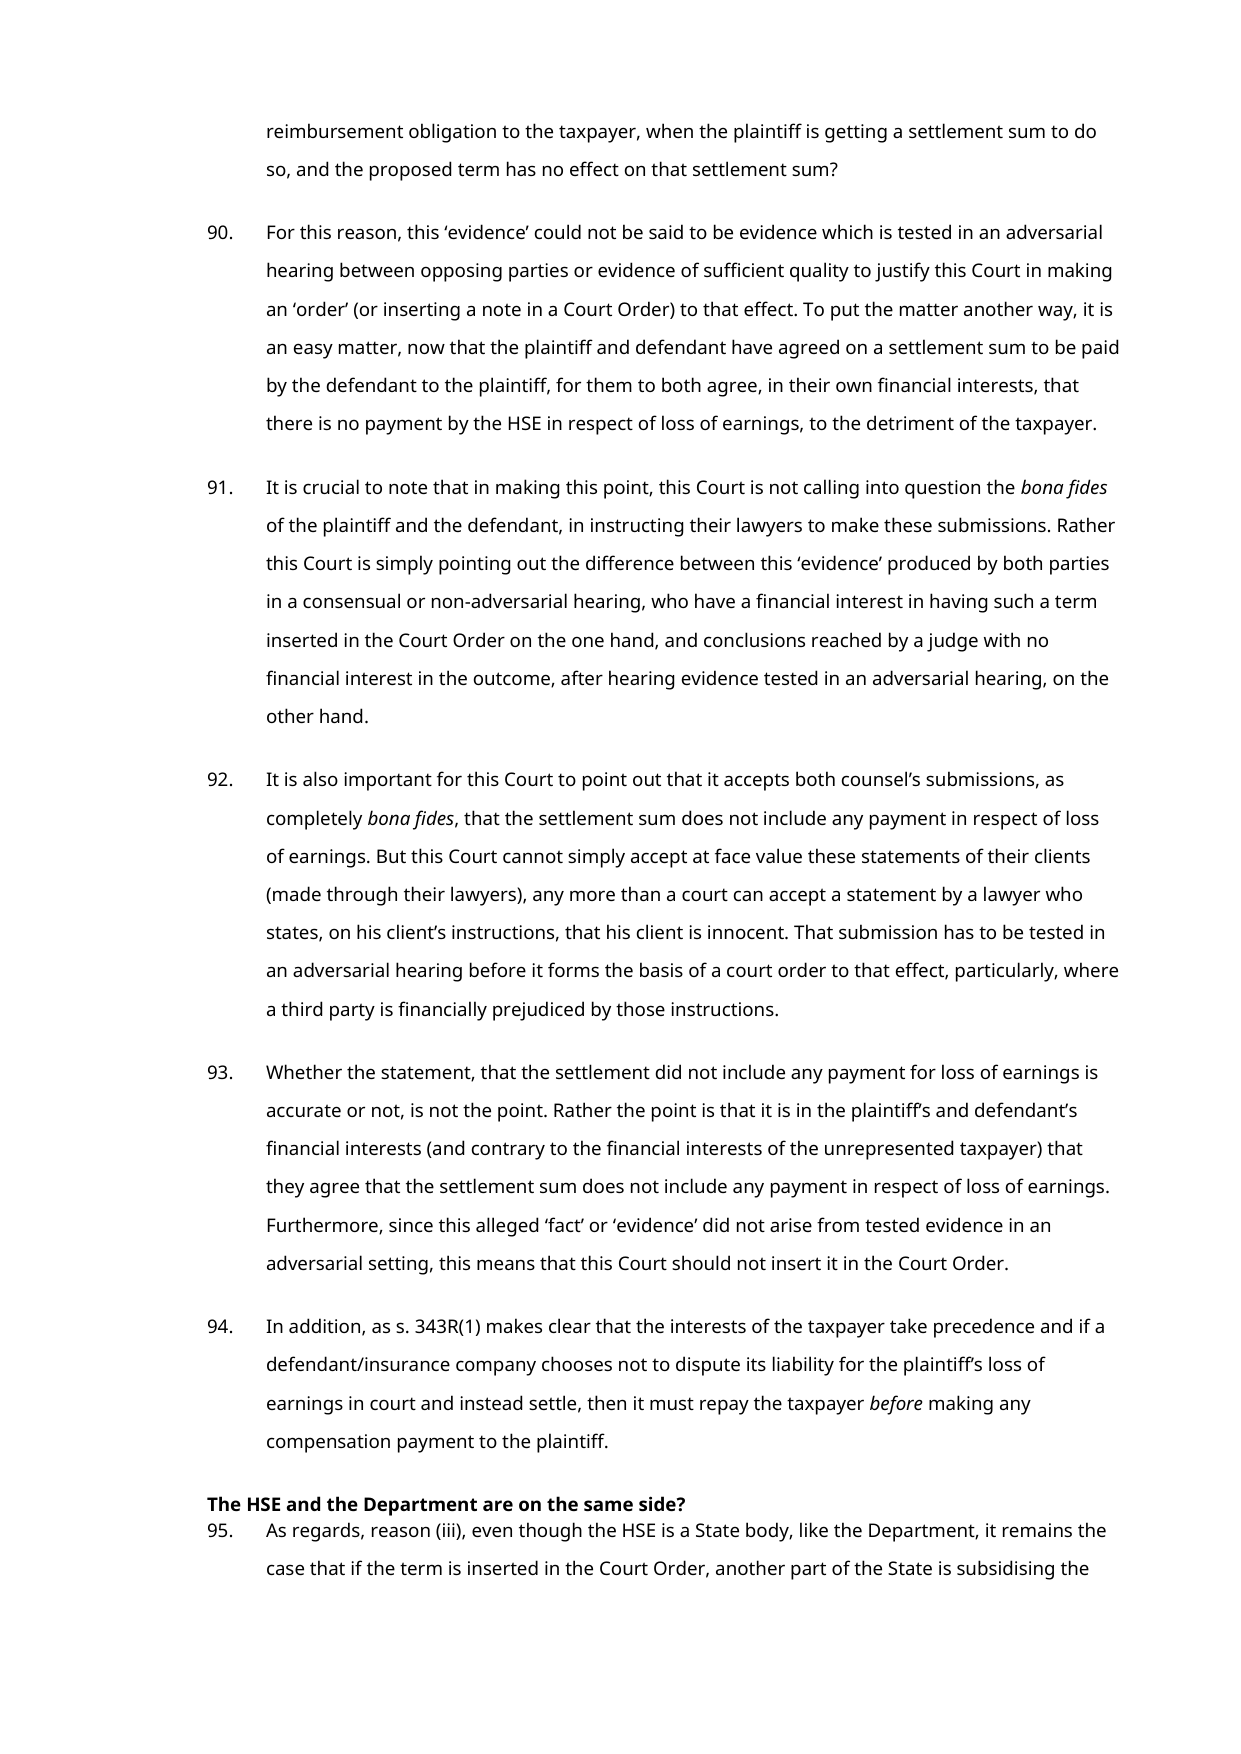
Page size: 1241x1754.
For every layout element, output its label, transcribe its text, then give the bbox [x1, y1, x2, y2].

text 94. In addition, as s. 343R(1) makes clear that the interests of the taxpayer take precedence and if a defendant/insurance company chooses not to dispute its liability for the plaintiff’s loss of earnings in court and instead settle, then it must repay the taxpayer before making any compensation payment to the plaintiff. [207, 1313, 1122, 1454]
text 90. For this reason, this ‘evidence’ could not be said to be evidence which is tested in an adversarial hearing between opposing parties or evidence of sufficient quality to justify this Court in making an ‘order’ (or inserting a note in a Court Order) to that effect. To put the matter another way, it is an easy matter, now that the plaintiff and defendant have agreed on a settlement sum to be paid by the defendant to the plaintiff, for them to both agree, in their own financial interests, that there is no payment by the HSE in respect of loss of earnings, to the detriment of the taxpayer. [207, 219, 1122, 436]
text 92. It is also important for this Court to point out that it accepts both counsel’s submissions, as completely bona fides, that the settlement sum does not include any payment in respect of loss of earnings. But this Court cannot simply accept at face value these statements of their clients (made through their lawyers), any more than a court can accept a statement by a lawyer who states, on his client’s instructions, that his client is innocent. That submission has to be tested in an adversarial hearing before it forms the basis of a court order to that effect, particularly, where a third party is financially prejudiced by those instructions. [207, 767, 1122, 1021]
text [207, 118, 1122, 182]
text 91. It is crucial to note that in making this point, this Court is not calling into question the bona fides of the plaintiff and the defendant, in instructing their lawyers to make these submissions. Rather this Court is simply pointing out the difference between this ‘evidence’ produced by both parties in a consensual or non-adversarial hearing, who have a financial interest in having such a term inserted in the Court Order on the one hand, and conclusions reached by a judge with no financial interest in the outcome, after hearing evidence tested in an adversarial hearing, on the other hand. [207, 474, 1122, 729]
subtitle The HSE and the Department are on the same side? [207, 1491, 1122, 1517]
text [207, 1517, 1122, 1581]
text 93. Whether the statement, that the settlement did not include any payment for loss of earnings is accurate or not, is not the point. Rather the point is that it is in the plaintiff’s and defendant’s financial interests (and contrary to the financial interests of the unrepresented taxpayer) that they agree that the settlement sum does not include any payment in respect of loss of earnings. Furthermore, since this alleged ‘fact’ or ‘evidence’ did not arise from tested evidence in an adversarial setting, this means that this Court should not insert it in the Court Order. [207, 1059, 1122, 1276]
